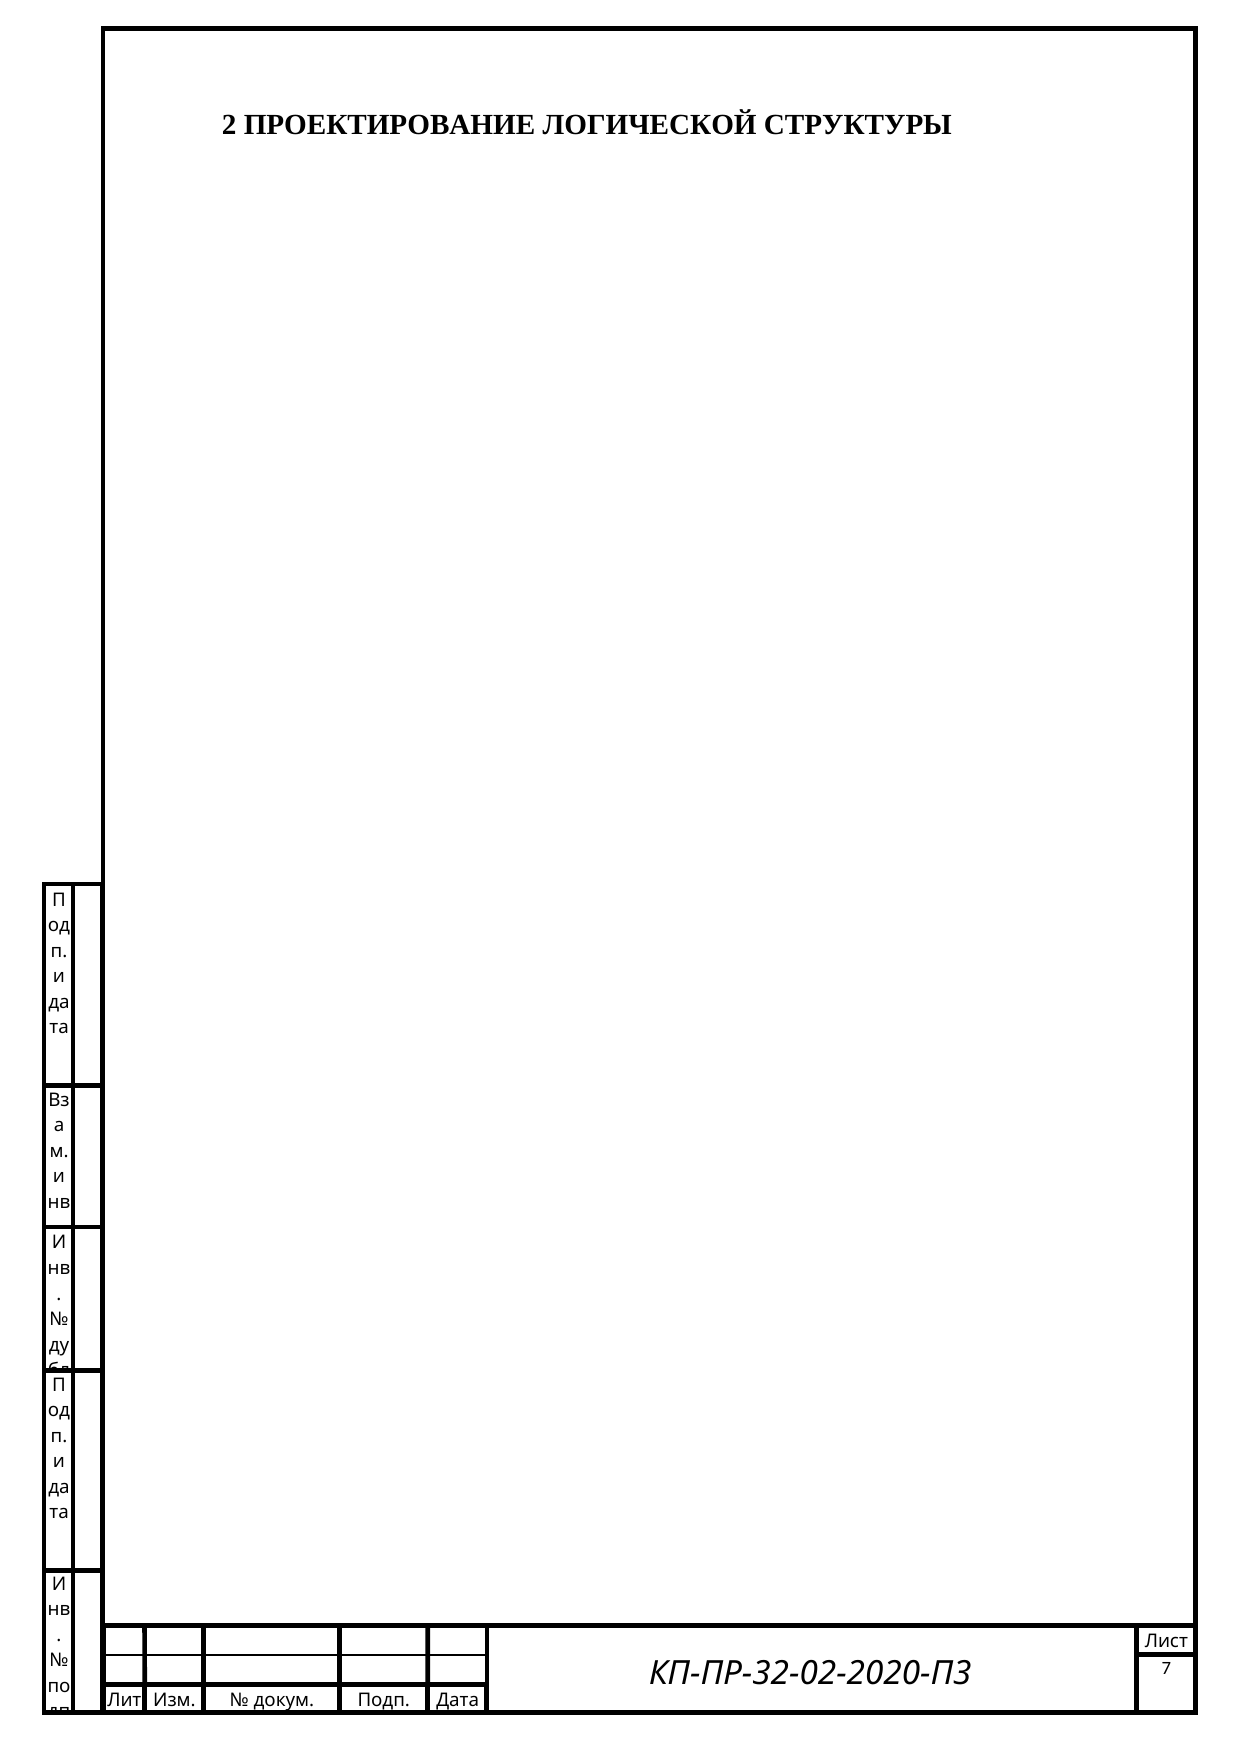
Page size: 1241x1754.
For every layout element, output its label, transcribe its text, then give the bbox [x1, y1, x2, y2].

subtitle 2 Проектирование логической структуры [148, 107, 1181, 141]
